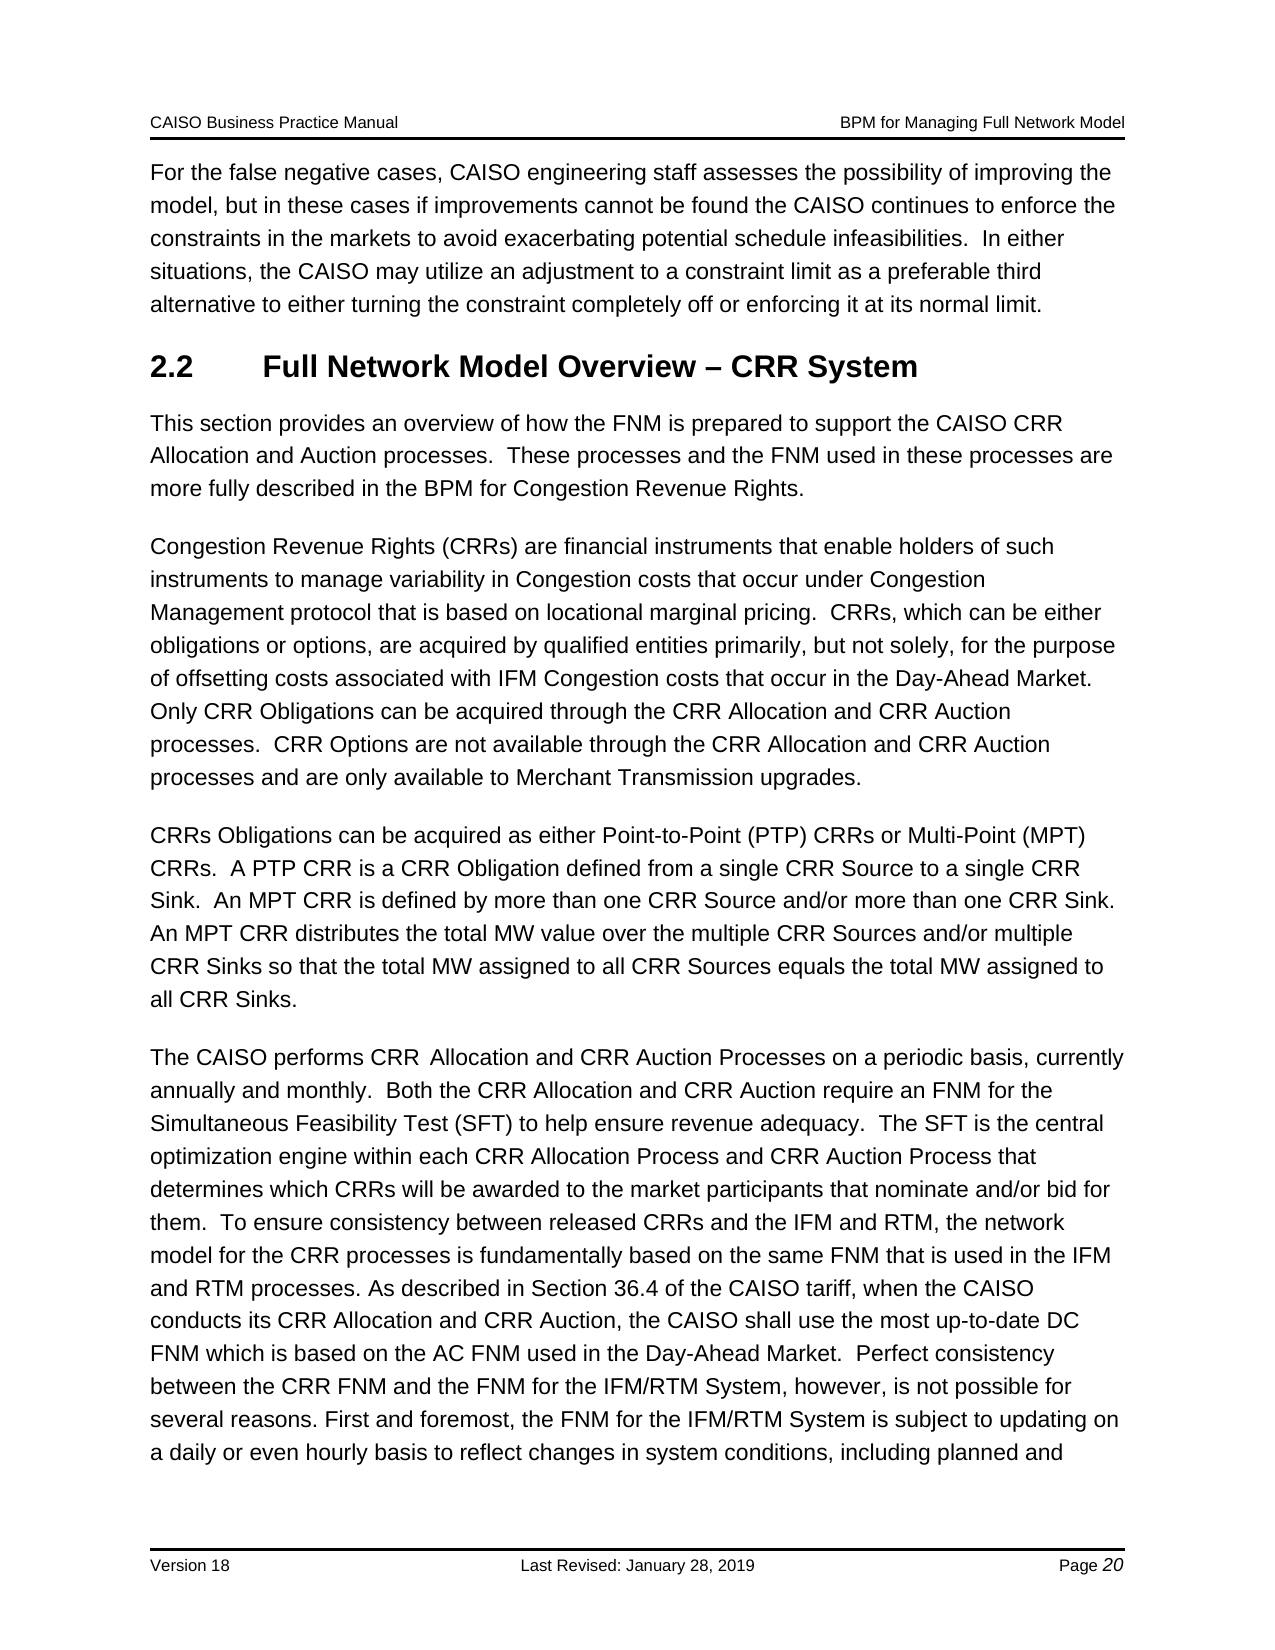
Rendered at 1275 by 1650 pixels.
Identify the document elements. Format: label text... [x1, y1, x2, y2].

subtitle Full Network Model Overview – CRR System [150, 348, 1125, 384]
text CRRs Obligations can be acquired as either Point-to-Point (PTP) CRRs or Multi-Point (MPT) CRRs. A PTP CRR is a CRR Obligation defined from a single CRR Source to a single CRR Sink. An MPT CRR is defined by more than one CRR Source and/or more than one CRR Sink. An MPT CRR distributes the total MW value over the multiple CRR Sources and/or multiple CRR Sinks so that the total MW assigned to all CRR Sources equals the total MW assigned to all CRR Sinks. [150, 822, 1125, 1012]
text Congestion Revenue Rights (CRRs) are financial instruments that enable holders of such instruments to manage variability in Congestion costs that occur under Congestion Management protocol that is based on locational marginal pricing. CRRs, which can be either obligations or options, are acquired by qualified entities primarily, but not solely, for the purpose of offsetting costs associated with IFM Congestion costs that occur in the Day-Ahead Market. Only CRR Obligations can be acquired through the CRR Allocation and CRR Auction processes. CRR Options are not available through the CRR Allocation and CRR Auction processes and are only available to Merchant Transmission upgrades. [150, 533, 1125, 790]
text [150, 1044, 1125, 1465]
text This section provides an overview of how the FNM is prepared to support the CAISO CRR Allocation and Auction processes. These processes and the FNM used in these processes are more fully described in the BPM for Congestion Revenue Rights. [150, 409, 1125, 502]
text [150, 159, 1125, 317]
